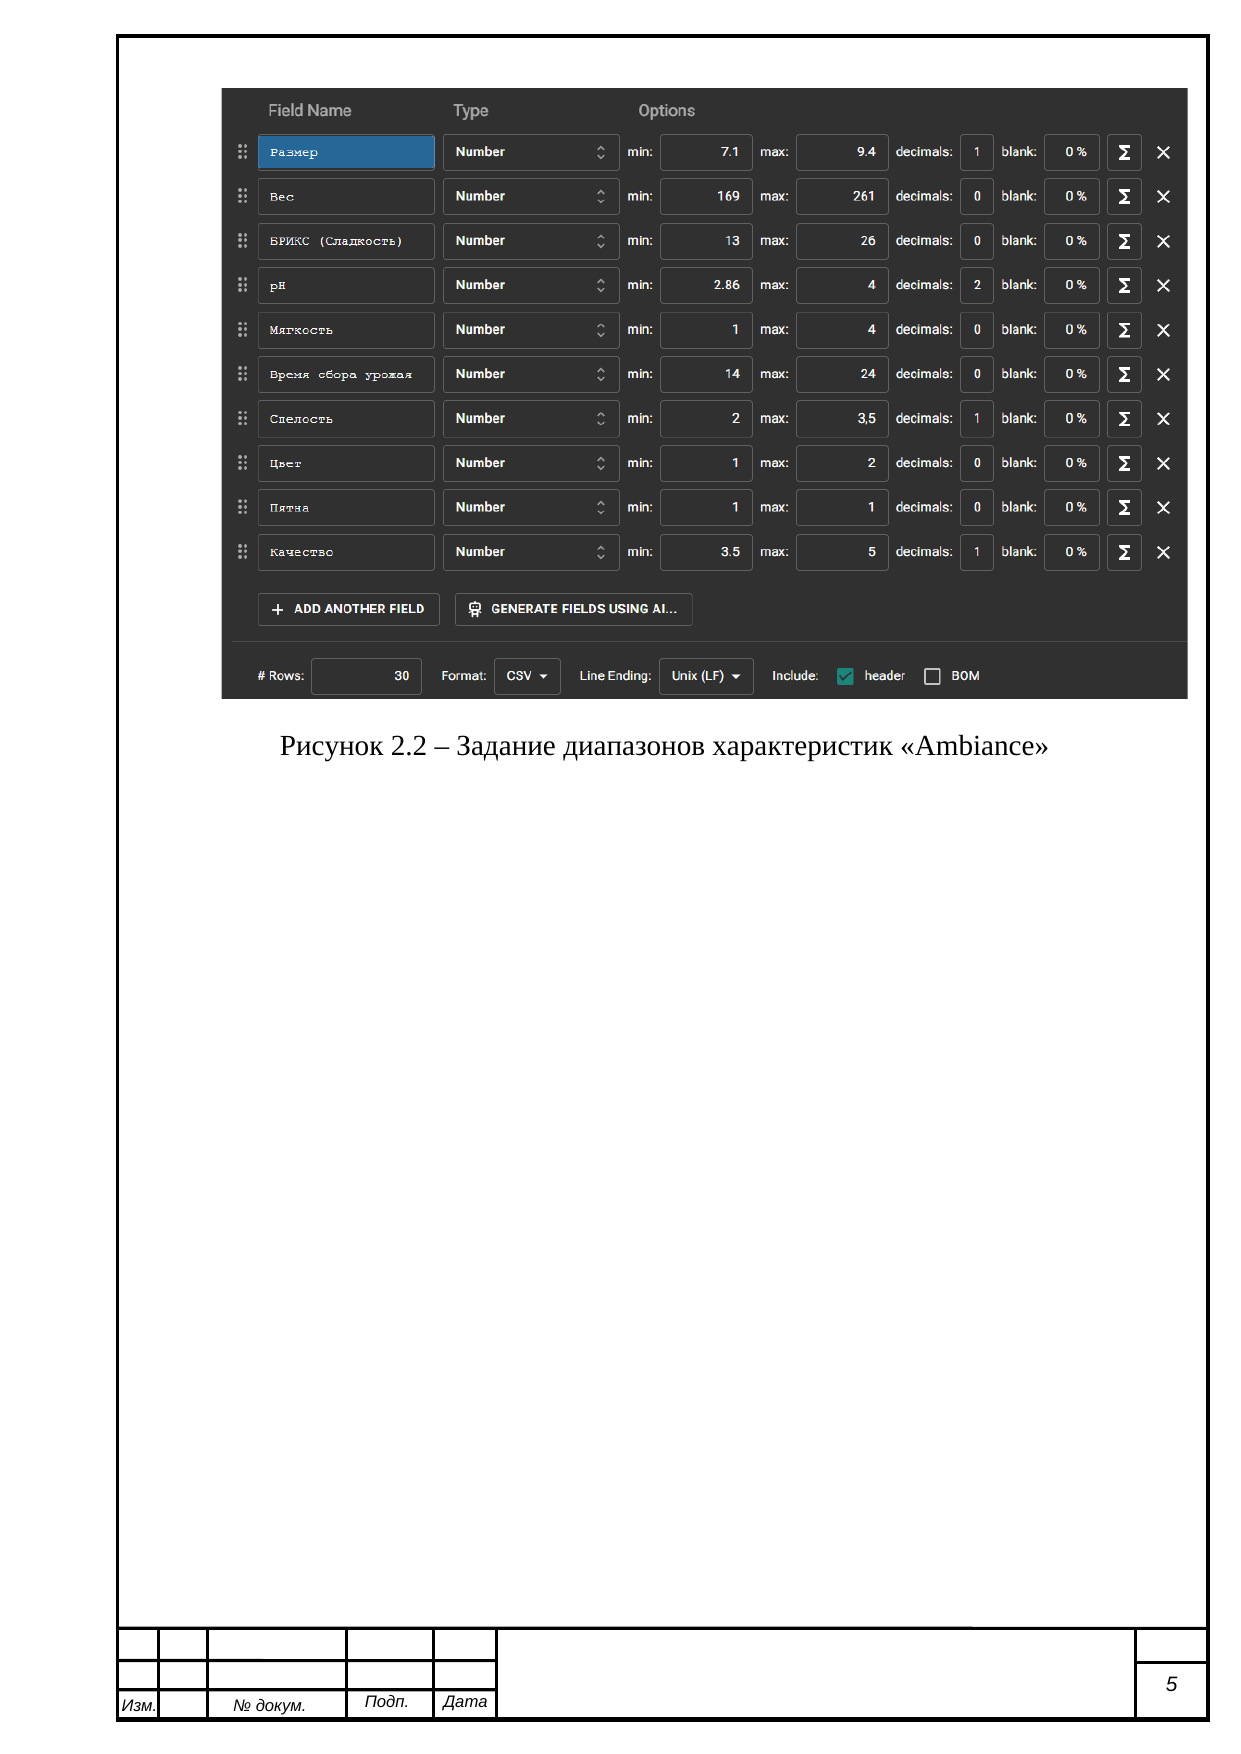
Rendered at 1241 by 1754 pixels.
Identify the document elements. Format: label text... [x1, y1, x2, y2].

text Рисунок 2.2 – Задание диапазонов характеристик «Ambiance» [148, 728, 1181, 762]
picture [221, 88, 1188, 699]
